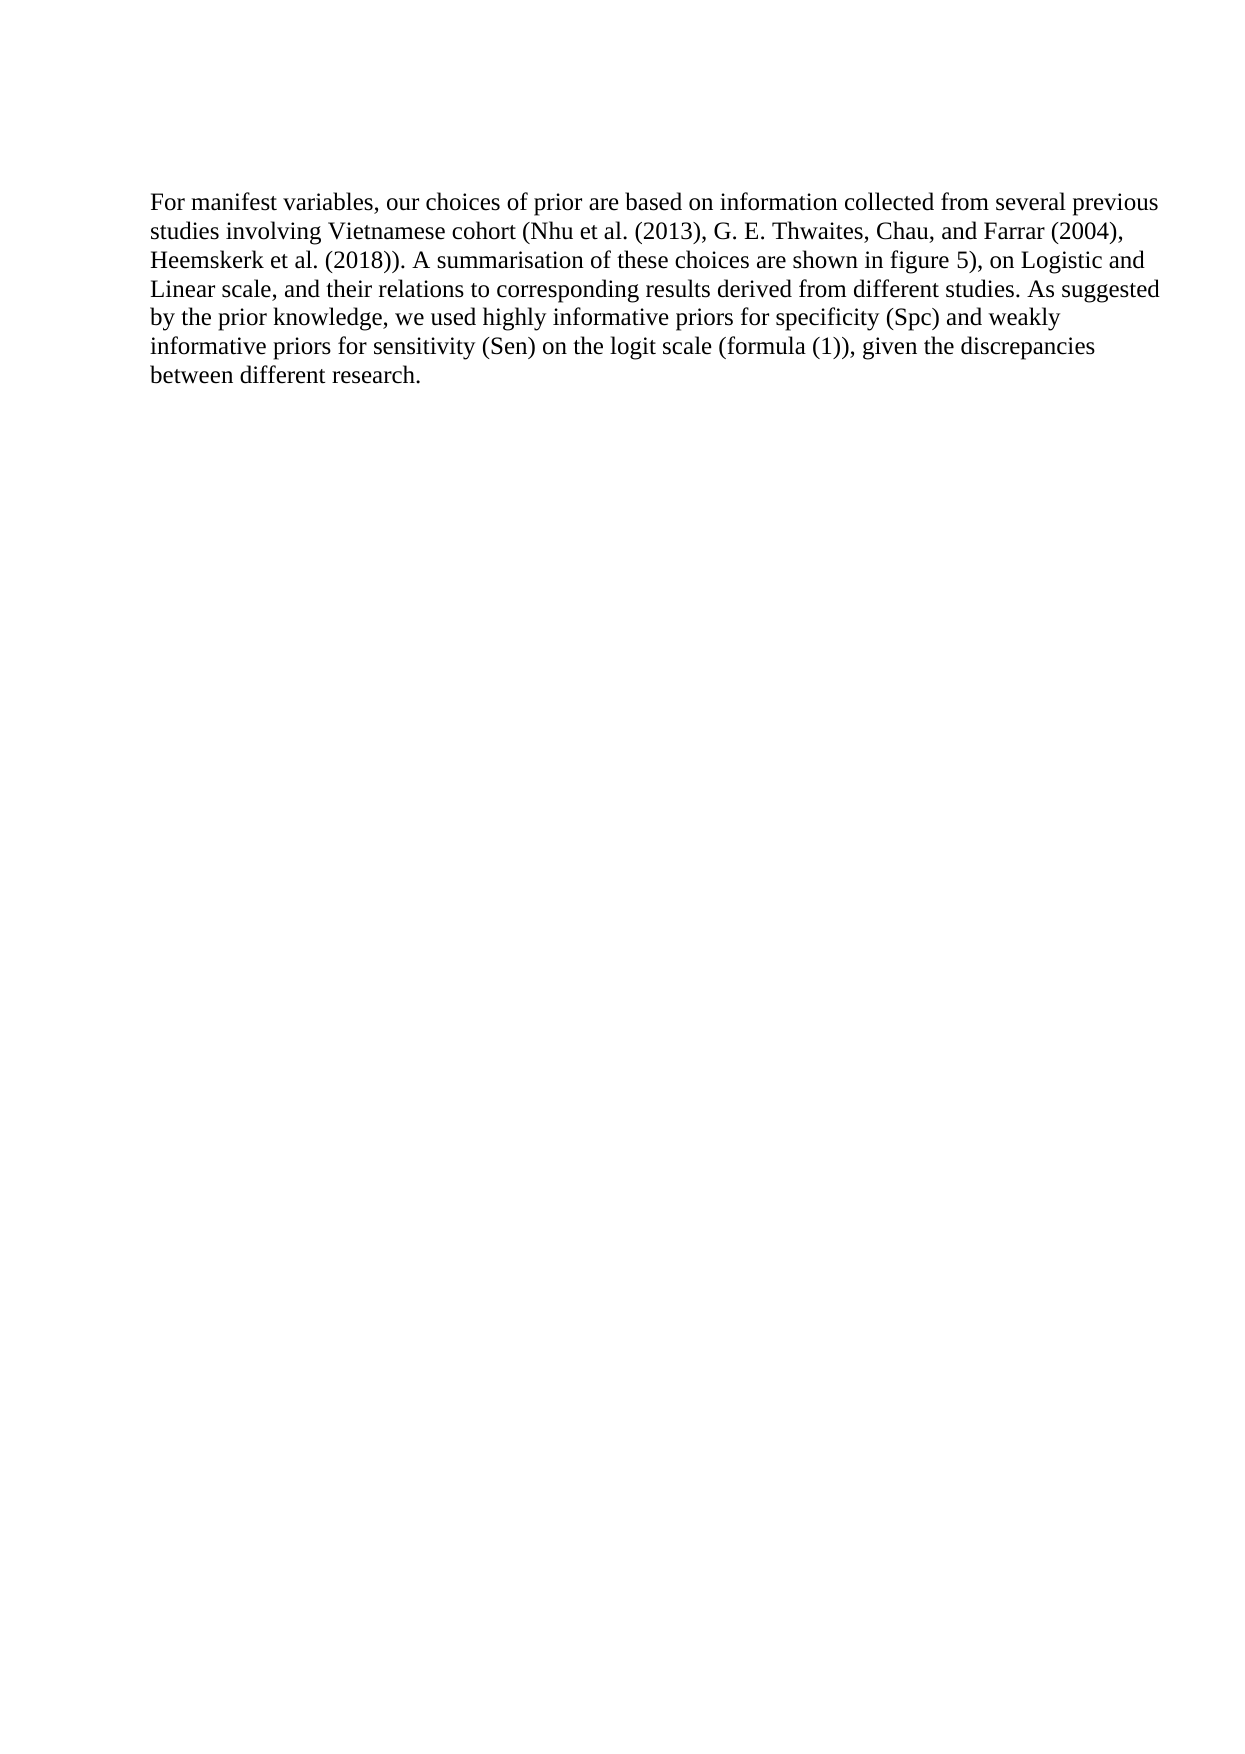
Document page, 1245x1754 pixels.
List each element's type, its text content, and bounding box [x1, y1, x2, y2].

text For manifest variables, our choices of prior are based on information collected from several previous studies involving Vietnamese cohort (Nhu et al. (2013), G. E. Thwaites, Chau, and Farrar (2004), Heemskerk et al. (2018)). A summarisation of these choices are shown in figure ), on Logistic and Linear scale, and their relations to corresponding results derived from different studies. As suggested by the prior knowledge, we used highly informative priors for specificity (Spc) and weakly informative priors for sensitivity (Sen) on the logit scale (formula (1)), given the discrepancies between different research. [150, 187, 1170, 389]
